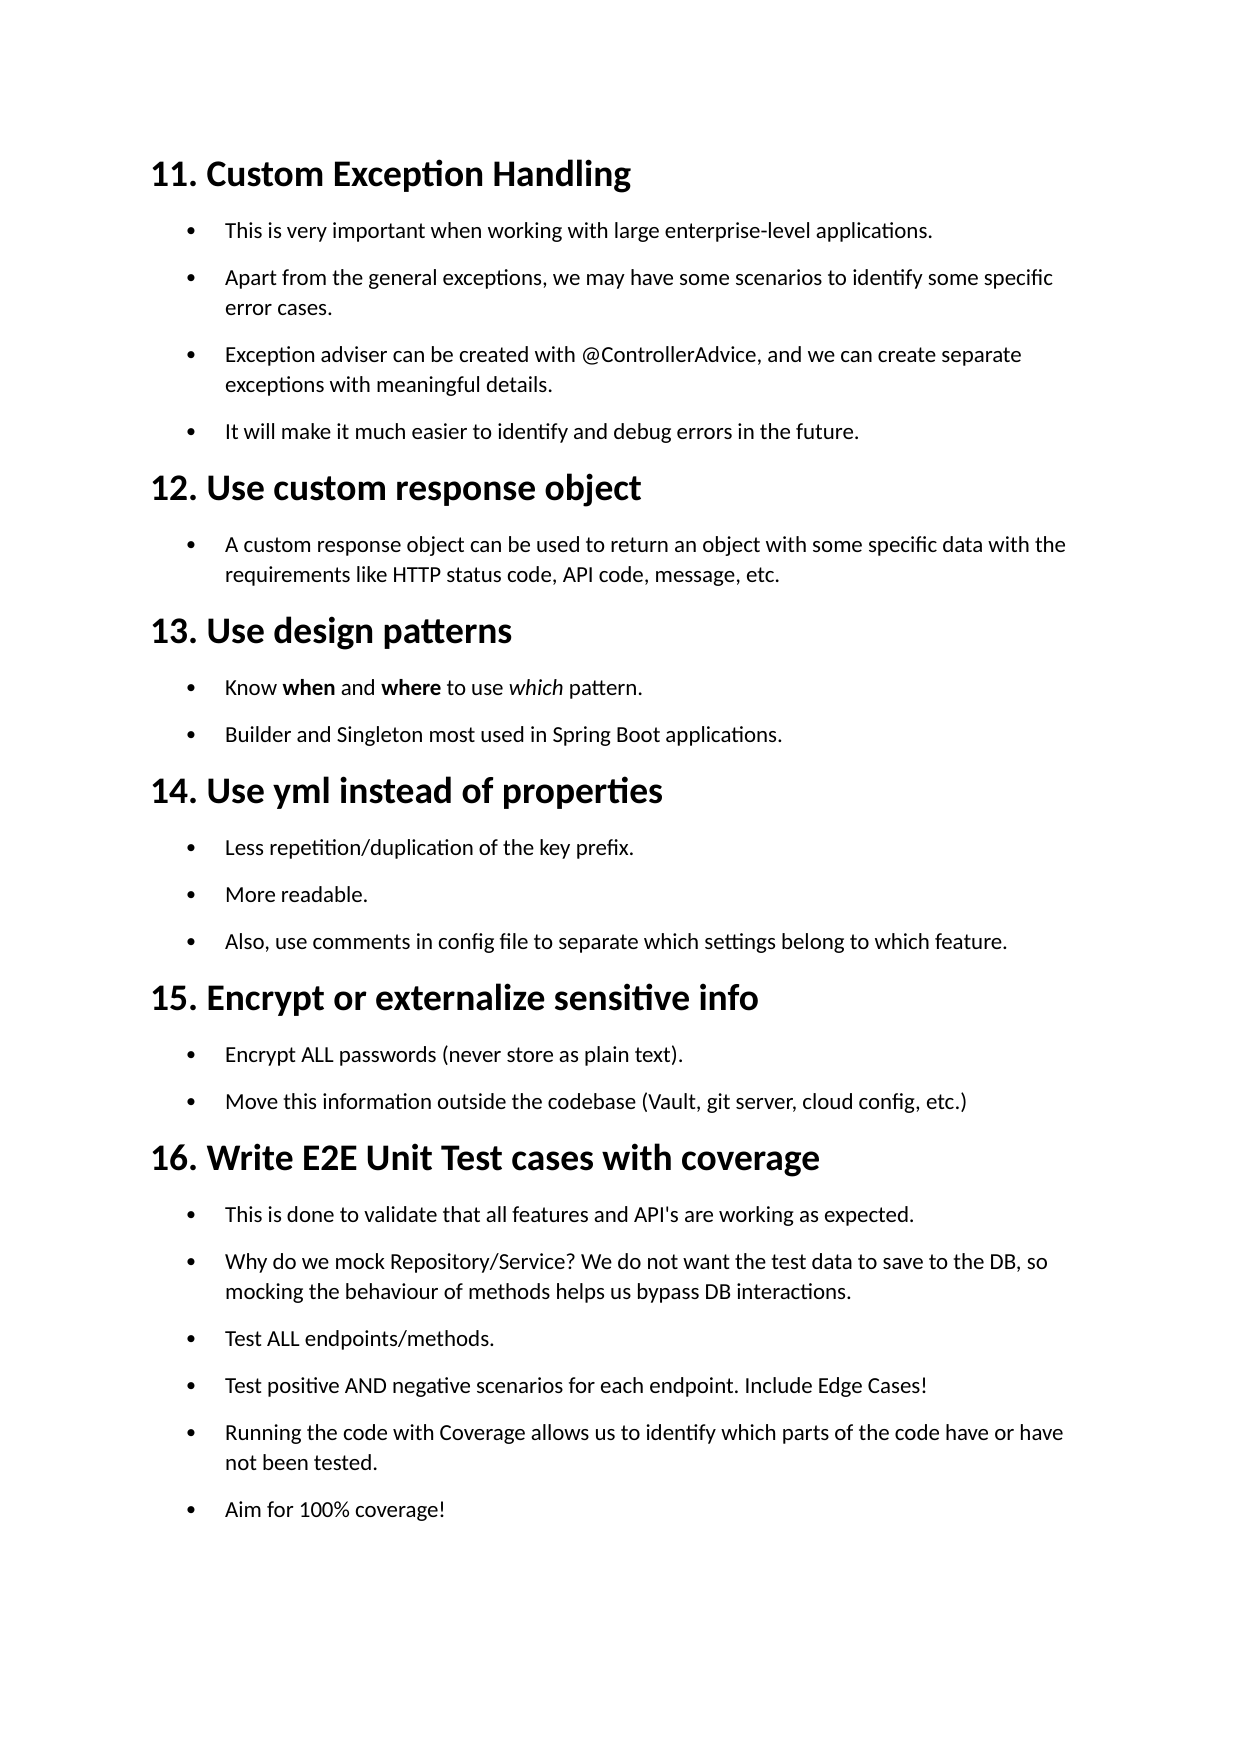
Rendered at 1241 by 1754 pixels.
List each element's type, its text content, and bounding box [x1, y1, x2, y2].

list Also, use comments in config file to separate which settings belong to which feature. [187, 927, 1090, 955]
list Move this information outside the codebase (Vault, git server, cloud config, etc.) [187, 1087, 1090, 1115]
text 14. Use yml instead of properties [150, 767, 1090, 813]
text 13. Use design patterns [150, 607, 1090, 653]
list Running the code with Coverage allows us to identify which parts of the code have or have not been tested. [187, 1418, 1090, 1476]
list Exception adviser can be created with @ControllerAdvice, and we can create separate exceptions with meaningful details. [187, 340, 1090, 398]
list A custom response object can be used to return an object with some specific data with the requirements like HTTP status code, API code, message, etc. [187, 530, 1090, 588]
text 16. Write E2E Unit Test cases with coverage [150, 1134, 1090, 1180]
list Apart from the general exceptions, we may have some scenarios to identify some specific error cases. [187, 263, 1090, 321]
text 12. Use custom response object [150, 464, 1090, 510]
list Why do we mock Repository/Service? We do not want the test data to save to the DB, so mocking the behaviour of methods helps us bypass DB interactions. [187, 1247, 1090, 1305]
text 11. Custom Exception Handling [150, 150, 1090, 196]
list Test ALL endpoints/methods. [187, 1324, 1090, 1352]
list This is very important when working with large enterprise-level applications. [187, 216, 1090, 244]
list Less repetition/duplication of the key prefix. [187, 833, 1090, 861]
text 15. Encrypt or externalize sensitive info [150, 974, 1090, 1020]
list Aim for 100% coverage! [187, 1495, 1090, 1523]
list Encrypt ALL passwords (never store as plain text). [187, 1040, 1090, 1068]
list More readable. [187, 880, 1090, 908]
list Know when and where to use which pattern. [187, 673, 1090, 701]
list Test positive AND negative scenarios for each endpoint. Include Edge Cases! [187, 1371, 1090, 1399]
list It will make it much easier to identify and debug errors in the future. [187, 417, 1090, 445]
list This is done to validate that all features and API's are working as expected. [187, 1200, 1090, 1228]
list Builder and Singleton most used in Spring Boot applications. [187, 720, 1090, 748]
